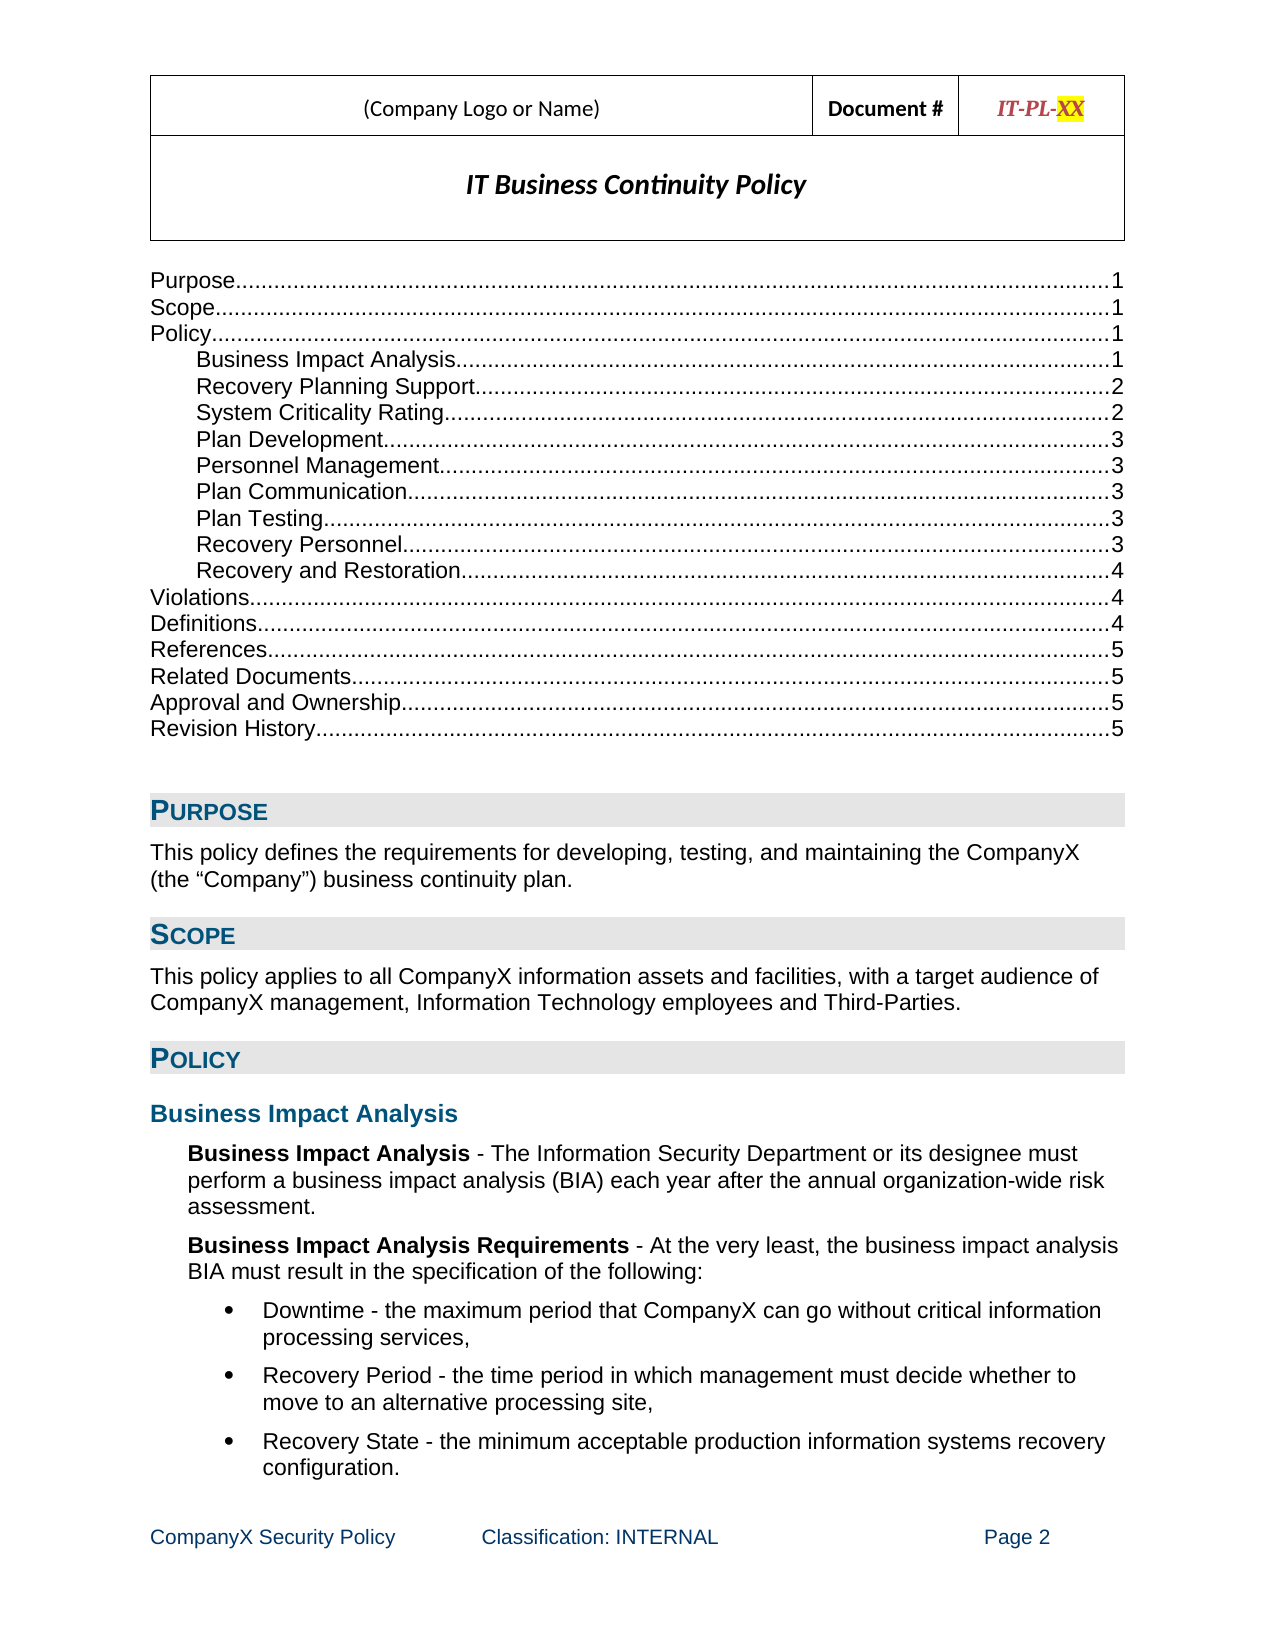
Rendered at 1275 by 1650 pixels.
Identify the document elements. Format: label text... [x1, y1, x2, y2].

list Recovery State - the minimum acceptable production information systems recovery configuration. [225, 1428, 1125, 1480]
list Downtime - the maximum period that CompanyX can go without critical information processing services, [225, 1297, 1125, 1350]
text This policy applies to all CompanyX information assets and facilities, with a target audience of CompanyX management, Information Technology employees and Third-Parties. [150, 963, 1125, 1016]
text Business Impact Analysis - The Information Security Department or its designee must perform a business impact analysis (BIA) each year after the annual organization-wide risk assessment. [187, 1140, 1125, 1219]
text System Criticality Rating 2 [196, 399, 1125, 426]
text Business Impact Analysis 1 [196, 346, 1125, 373]
text Related Documents 5 [150, 663, 1125, 689]
list Recovery Period - the time period in which management must decide whether to move to an alternative processing site, [225, 1362, 1125, 1415]
text Plan Testing 3 [196, 504, 1125, 531]
text Recovery Planning Support 2 [196, 373, 1125, 399]
text Policy 1 [150, 320, 1125, 346]
text Personnel Management 3 [196, 452, 1125, 478]
text Definitions 4 [150, 610, 1125, 636]
text Scope 1 [150, 294, 1125, 320]
text Policy [150, 1041, 1125, 1074]
text Recovery Personnel 3 [196, 531, 1125, 557]
text Recovery and Restoration 4 [196, 557, 1125, 584]
text This policy defines the requirements for developing, testing, and maintaining the CompanyX (the “Company”) business continuity plan. [150, 839, 1125, 892]
text Purpose [150, 793, 1125, 827]
text Purpose 1 [150, 267, 1125, 294]
text Revision History 5 [150, 715, 1125, 742]
text Plan Development 3 [196, 426, 1125, 452]
text Violations 4 [150, 584, 1125, 610]
text Business Impact Analysis Requirements - At the very least, the business impact analysis BIA must result in the specification of the following: [187, 1232, 1125, 1285]
text References 5 [150, 636, 1125, 663]
text Scope [150, 917, 1125, 950]
text Approval and Ownership 5 [150, 689, 1125, 715]
subtitle Business Impact Analysis [150, 1099, 1125, 1128]
text Plan Communication 3 [196, 478, 1125, 504]
